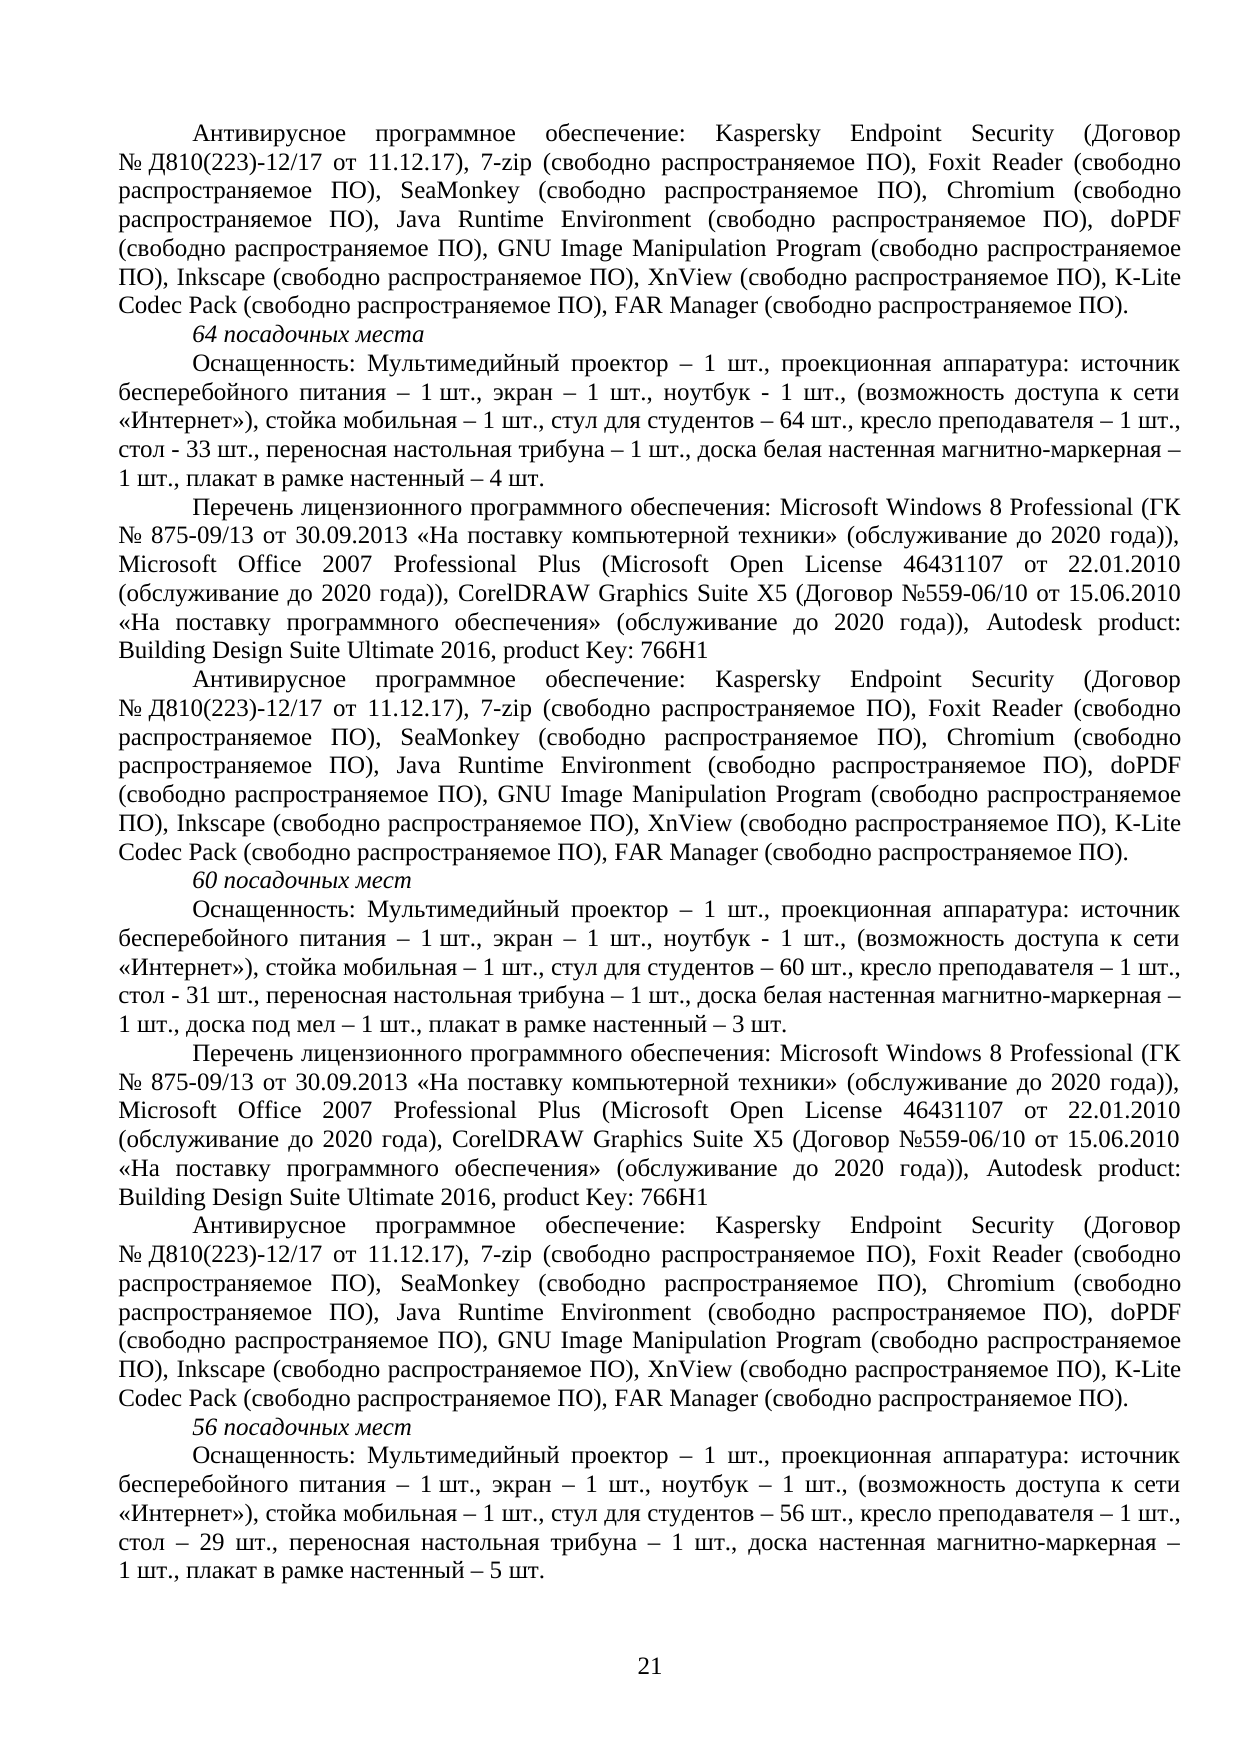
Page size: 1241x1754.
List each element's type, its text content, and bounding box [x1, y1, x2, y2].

text 64 посадочных места [118, 319, 1181, 348]
text Оснащенность: Мультимедийный проектор – 1 шт., проекционная аппаратура: источник бесперебойного питания – 1 шт., экран – 1 шт., ноутбук - 1 шт., (возможность доступа к сети «Интернет»), стойка мобильная – 1 шт., стул для студентов – 60 шт., кресло преподавателя – 1 шт., стол - 31 шт., переносная настольная трибуна – 1 шт., доска белая настенная магнитно-маркерная – 1 шт., доска под мел – 1 шт., плакат в рамке настенный – 3 шт. [118, 894, 1181, 1038]
text 60 посадочных мест [118, 866, 1181, 894]
text 56 посадочных мест [118, 1412, 1181, 1441]
text Оснащенность: Мультимедийный проектор – 1 шт., проекционная аппаратура: источник бесперебойного питания – 1 шт., экран – 1 шт., ноутбук – 1 шт., (возможность доступа к сети «Интернет»), стойка мобильная – 1 шт., стул для студентов – 56 шт., кресло преподавателя – 1 шт., стол – 29 шт., переносная настольная трибуна – 1 шт., доска настенная магнитно-маркерная – 1 шт., плакат в рамке настенный – 5 шт. [118, 1441, 1181, 1584]
text Перечень лицензионного программного обеспечения: Microsoft Windows 8 Professional (ГК № 875-09/13 от 30.09.2013 «На поставку компьютерной техники» (обслуживание до 2020 года)), Microsoft Office 2007 Professional Plus (Microsoft Open License 46431107 от 22.01.2010 (обслуживание до 2020 года), CorelDRAW Graphics Suite X5 (Договор №559-06/10 от 15.06.2010 «На поставку программного обеспечения» (обслуживание до 2020 года)), Autodesk product: Building Design Suite Ultimate 2016, product Key: 766H1 [118, 1038, 1181, 1211]
text Перечень лицензионного программного обеспечения: Microsoft Windows 8 Professional (ГК № 875-09/13 от 30.09.2013 «На поставку компьютерной техники» (обслуживание до 2020 года)), Microsoft Office 2007 Professional Plus (Microsoft Open License 46431107 от 22.01.2010 (обслуживание до 2020 года)), CorelDRAW Graphics Suite X5 (Договор №559-06/10 от 15.06.2010 «На поставку программного обеспечения» (обслуживание до 2020 года)), Autodesk product: Building Design Suite Ultimate 2016, product Key: 766H1 [118, 492, 1181, 664]
text Оснащенность: Мультимедийный проектор – 1 шт., проекционная аппаратура: источник бесперебойного питания – 1 шт., экран – 1 шт., ноутбук - 1 шт., (возможность доступа к сети «Интернет»), стойка мобильная – 1 шт., стул для студентов – 64 шт., кресло преподавателя – 1 шт., стол - 33 шт., переносная настольная трибуна – 1 шт., доска белая настенная магнитно-маркерная – 1 шт., плакат в рамке настенный – 4 шт. [118, 348, 1181, 492]
